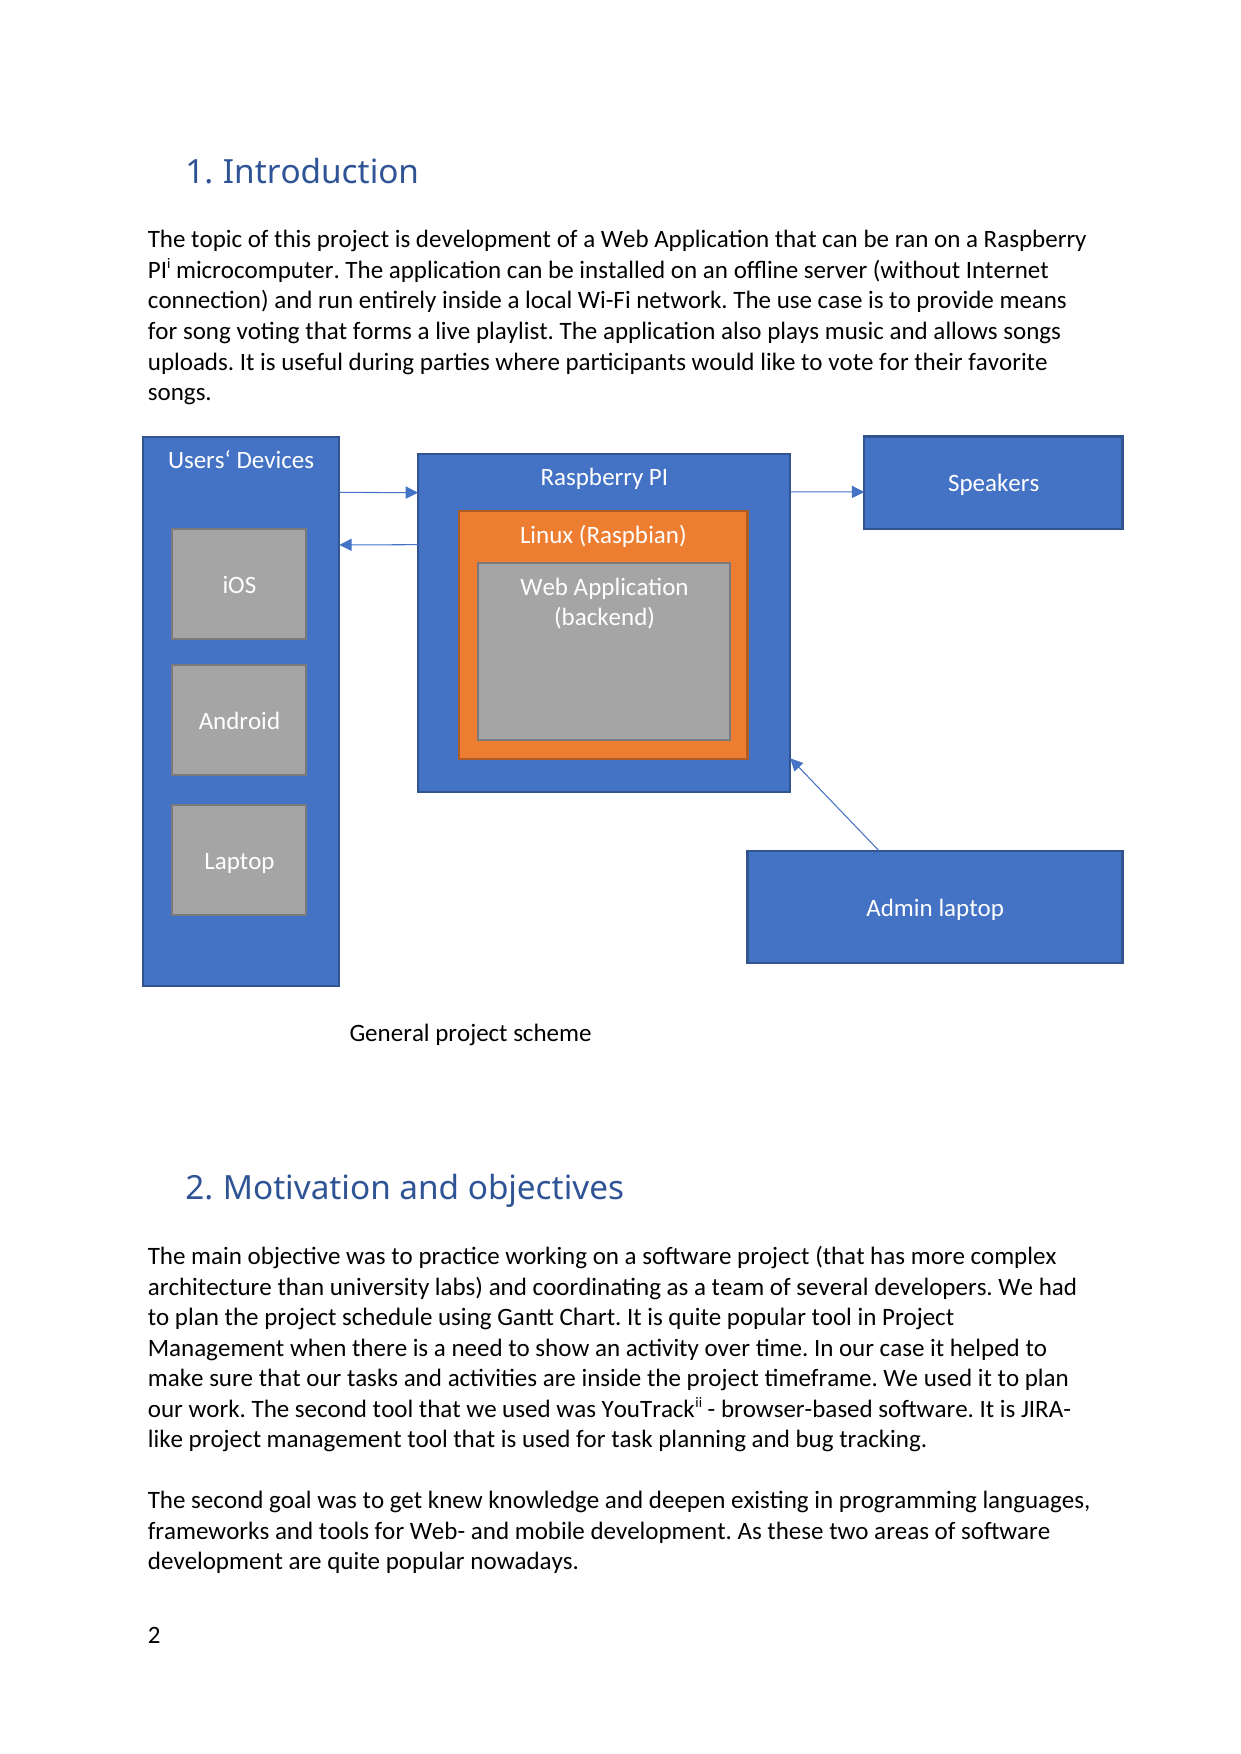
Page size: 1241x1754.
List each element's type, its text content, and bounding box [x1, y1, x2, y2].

text General project scheme [148, 1017, 1093, 1048]
subtitle Motivation and objectives [185, 1164, 1093, 1209]
subtitle Introduction [185, 148, 1093, 193]
text The second goal was to get knew knowledge and deepen existing in programming languages, frameworks and tools for Web- and mobile development. As these two areas of software development are quite popular nowadays. [148, 1484, 1093, 1576]
text The topic of this project is development of a Web Application that can be ran on a Raspberry PI microcomputer. The application can be installed on an offline server (without Internet connection) and run entirely inside a local Wi-Fi network. The use case is to provide means for song voting that forms a live playlist. The application also plays music and allows songs uploads. It is useful during parties where participants would like to vote for their favorite songs. [148, 223, 1093, 407]
